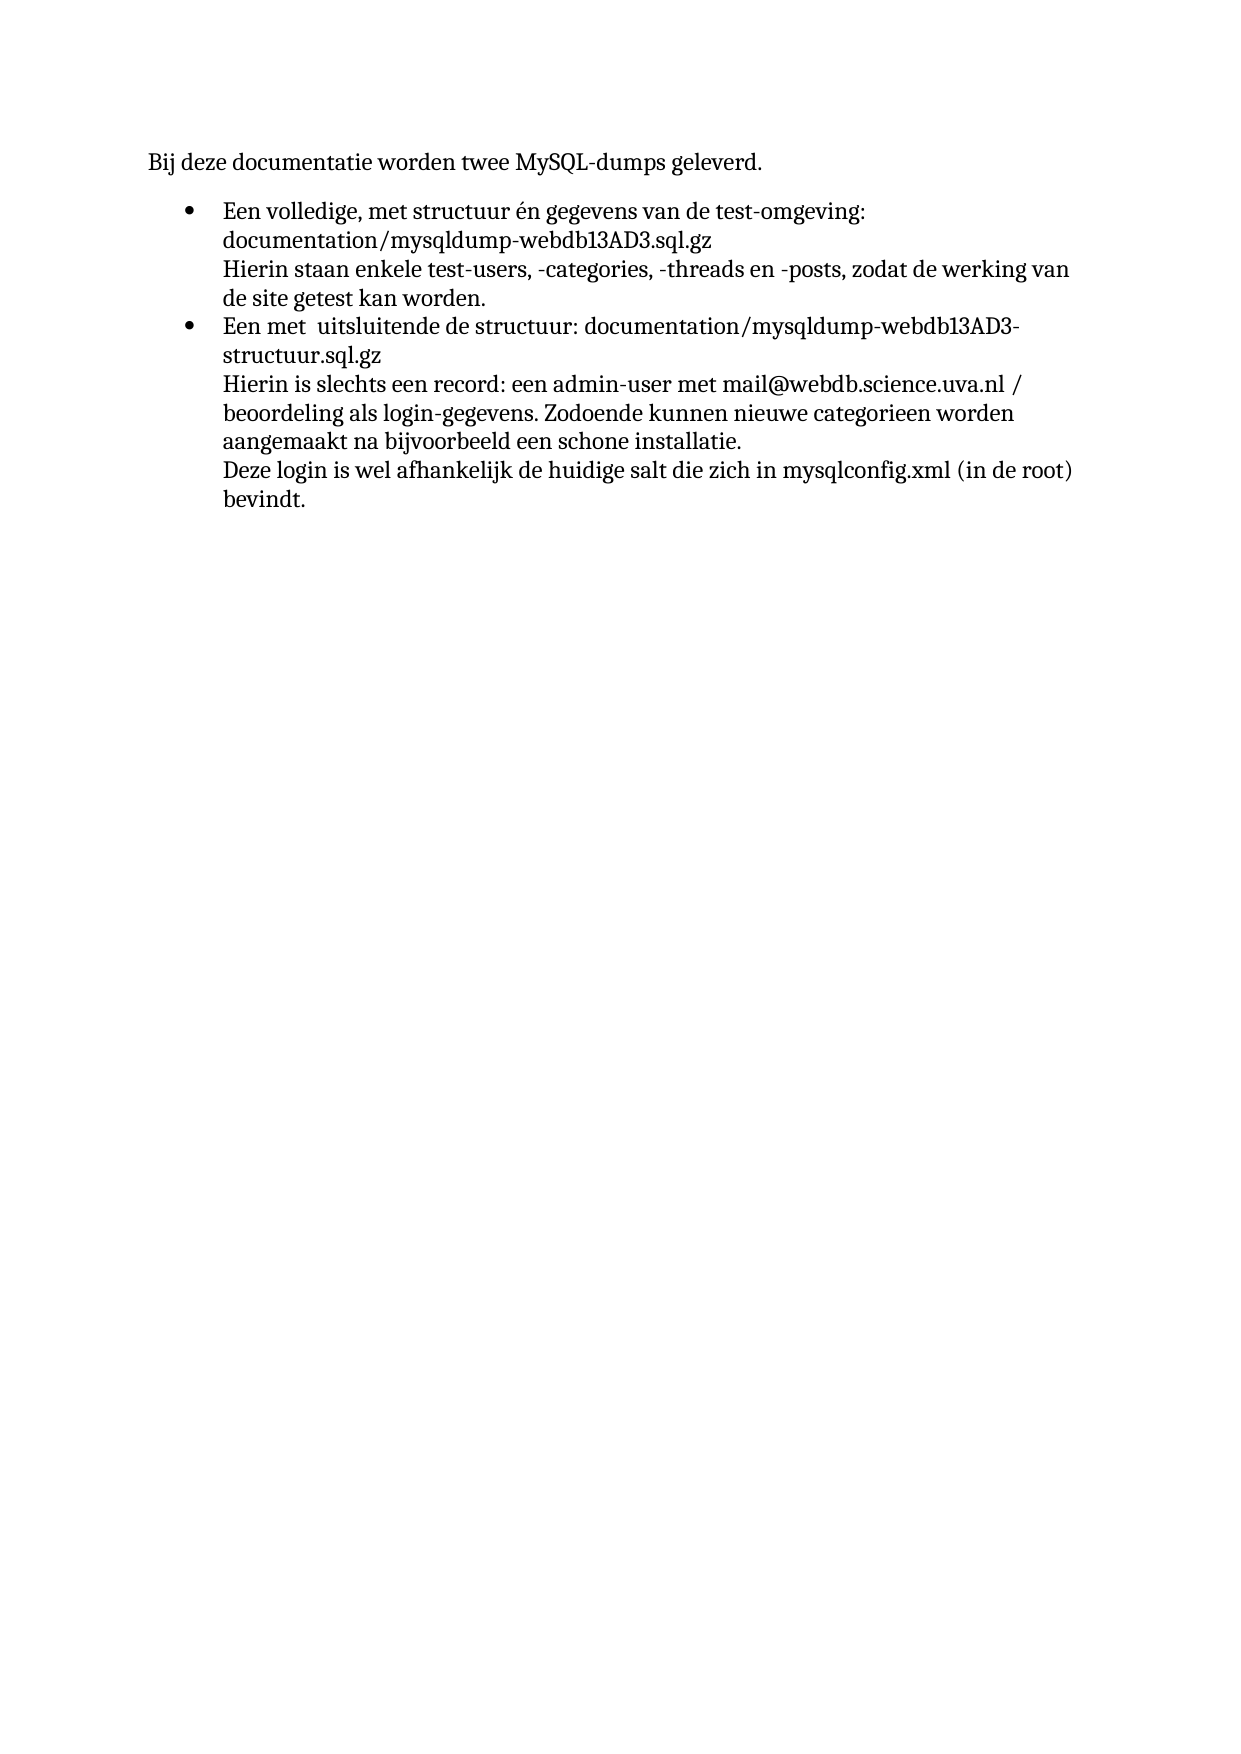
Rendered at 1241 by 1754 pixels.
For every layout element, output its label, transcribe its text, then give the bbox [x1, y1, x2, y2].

list Een volledige, met structuur én gegevens van de test-omgeving: documentation/mysqldump-webdb13AD3.sql.gz Hierin staan enkele test-users, -categories, -threads en -posts, zodat de werking van de site getest kan worden. [185, 197, 1093, 312]
list Een met uitsluitende de structuur: documentation/mysqldump-webdb13AD3-structuur.sql.gz Hierin is slechts een record: een admin-user met mail@webdb.science.uva.nl / beoordeling als login-gegevens. Zodoende kunnen nieuwe categorieen worden aangemaakt na bijvoorbeeld een schone installatie. Deze login is wel afhankelijk de huidige salt die zich in mysqlconfig.xml (in de root) bevindt. [185, 312, 1093, 513]
text Bij deze documentatie worden twee MySQL-dumps geleverd. [148, 148, 1093, 176]
